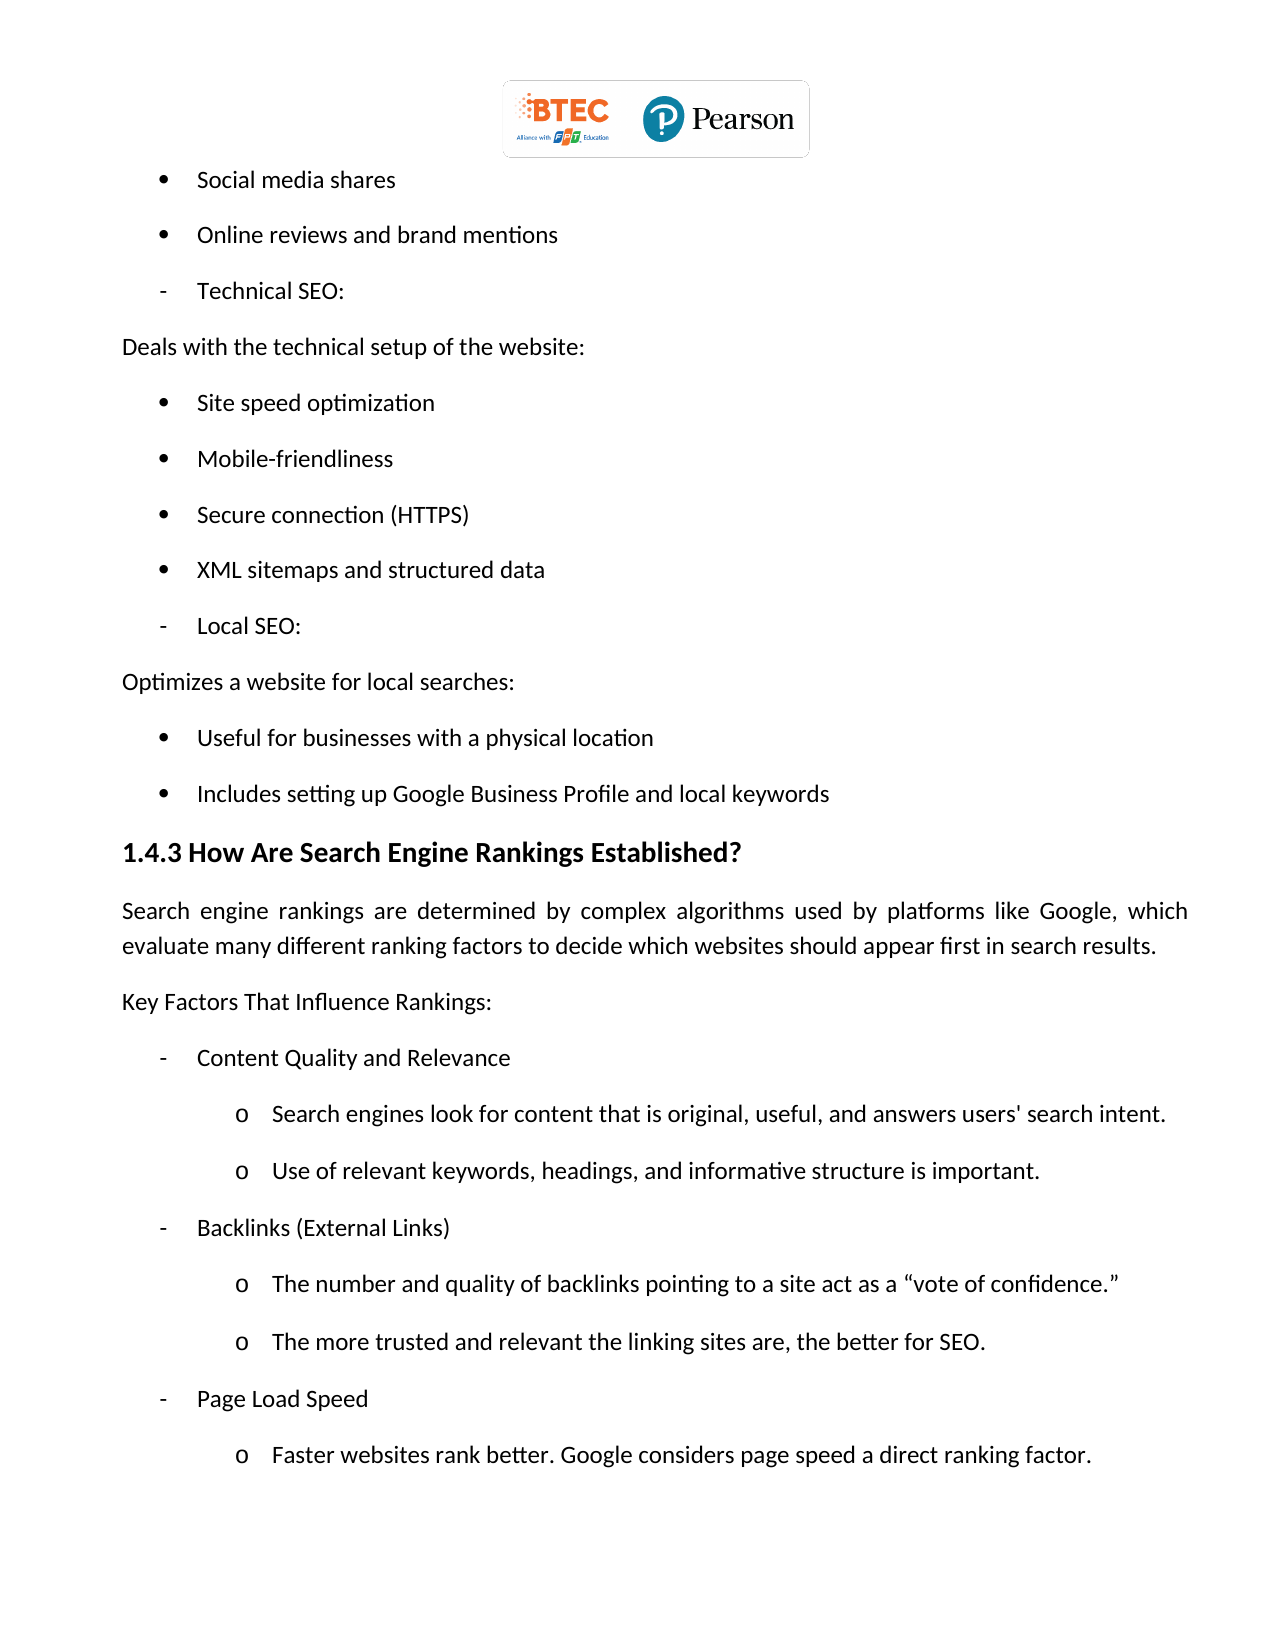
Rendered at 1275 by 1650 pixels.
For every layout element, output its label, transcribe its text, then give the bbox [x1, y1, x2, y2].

text Key Factors That Influence Rankings: [122, 986, 1191, 1017]
list Technical SEO: [159, 275, 1191, 306]
list XML sitemaps and structured data [159, 554, 1191, 585]
list Mobile-friendliness [159, 443, 1191, 473]
list Social media shares [159, 164, 1191, 194]
list Includes setting up Google Business Profile and local keywords [159, 778, 1191, 808]
list Faster websites rank better. Google considers page speed a direct ranking factor. [234, 1439, 1191, 1471]
list The more trusted and relevant the linking sites are, the better for SEO. [234, 1326, 1191, 1357]
text Optimizes a website for local searches: [122, 666, 1191, 697]
list Secure connection (HTTPS) [159, 499, 1191, 529]
list Backlinks (External Links) [159, 1213, 1191, 1243]
list Content Quality and Relevance [159, 1042, 1191, 1073]
text Deals with the technical setup of the website: [122, 331, 1191, 362]
list Search engines look for content that is original, useful, and answers users' search intent. [234, 1098, 1191, 1130]
picture [496, 75, 816, 164]
list Local SEO: [159, 610, 1191, 641]
list Page Load Speed [159, 1383, 1191, 1413]
list Use of relevant keywords, headings, and informative structure is important. [234, 1155, 1191, 1187]
text 1.4.3 How Are Search Engine Rankings Established? [122, 834, 1191, 869]
list The number and quality of backlinks pointing to a site act as a “vote of confidence.” [234, 1268, 1191, 1300]
list Site speed optimization [159, 387, 1191, 418]
text Search engine rankings are determined by complex algorithms used by platforms like Google, which evaluate many different ranking factors to decide which websites should appear first in search results. [122, 896, 1191, 961]
list Useful for businesses with a physical location [159, 722, 1191, 753]
list Online reviews and brand mentions [159, 219, 1191, 250]
